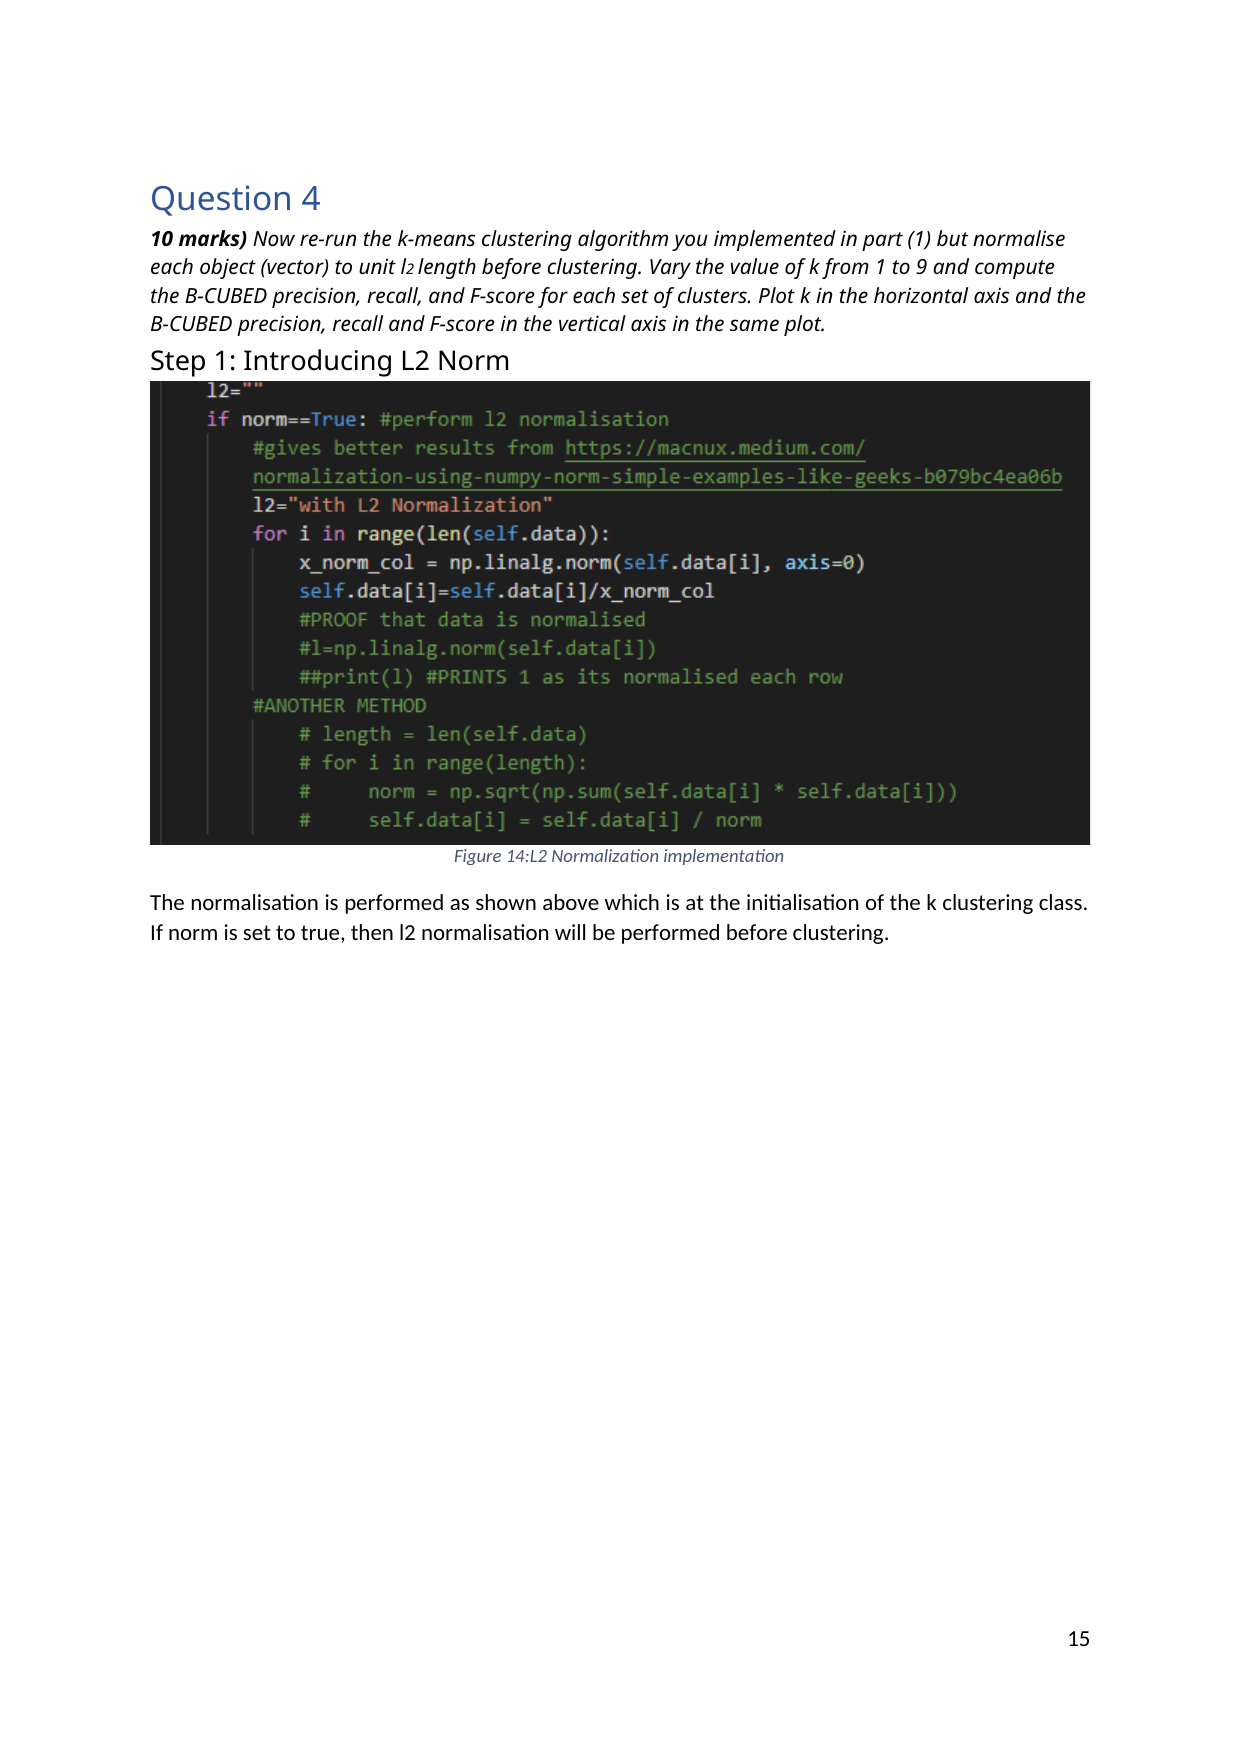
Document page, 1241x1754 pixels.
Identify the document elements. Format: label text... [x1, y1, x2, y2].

text 10 marks) Now re-run the k-means clustering algorithm you implemented in part (1) but normalise each object (vector) to unit l2 length before clustering. Vary the value of k from 1 to 9 and compute the B-CUBED precision, recall, and F-score for each set of clusters. Plot k in the horizontal axis and the B-CUBED precision, recall and F-score in the vertical axis in the same plot. [150, 224, 1090, 338]
text The normalisation is performed as shown above which is at the initialisation of the k clustering class. If norm is set to true, then l2 normalisation will be performed before clustering. [150, 888, 1090, 946]
subtitle Question 4 [150, 175, 1090, 220]
picture [150, 381, 1091, 845]
subtitle Step 1: Introducing L2 Norm [150, 342, 1090, 379]
